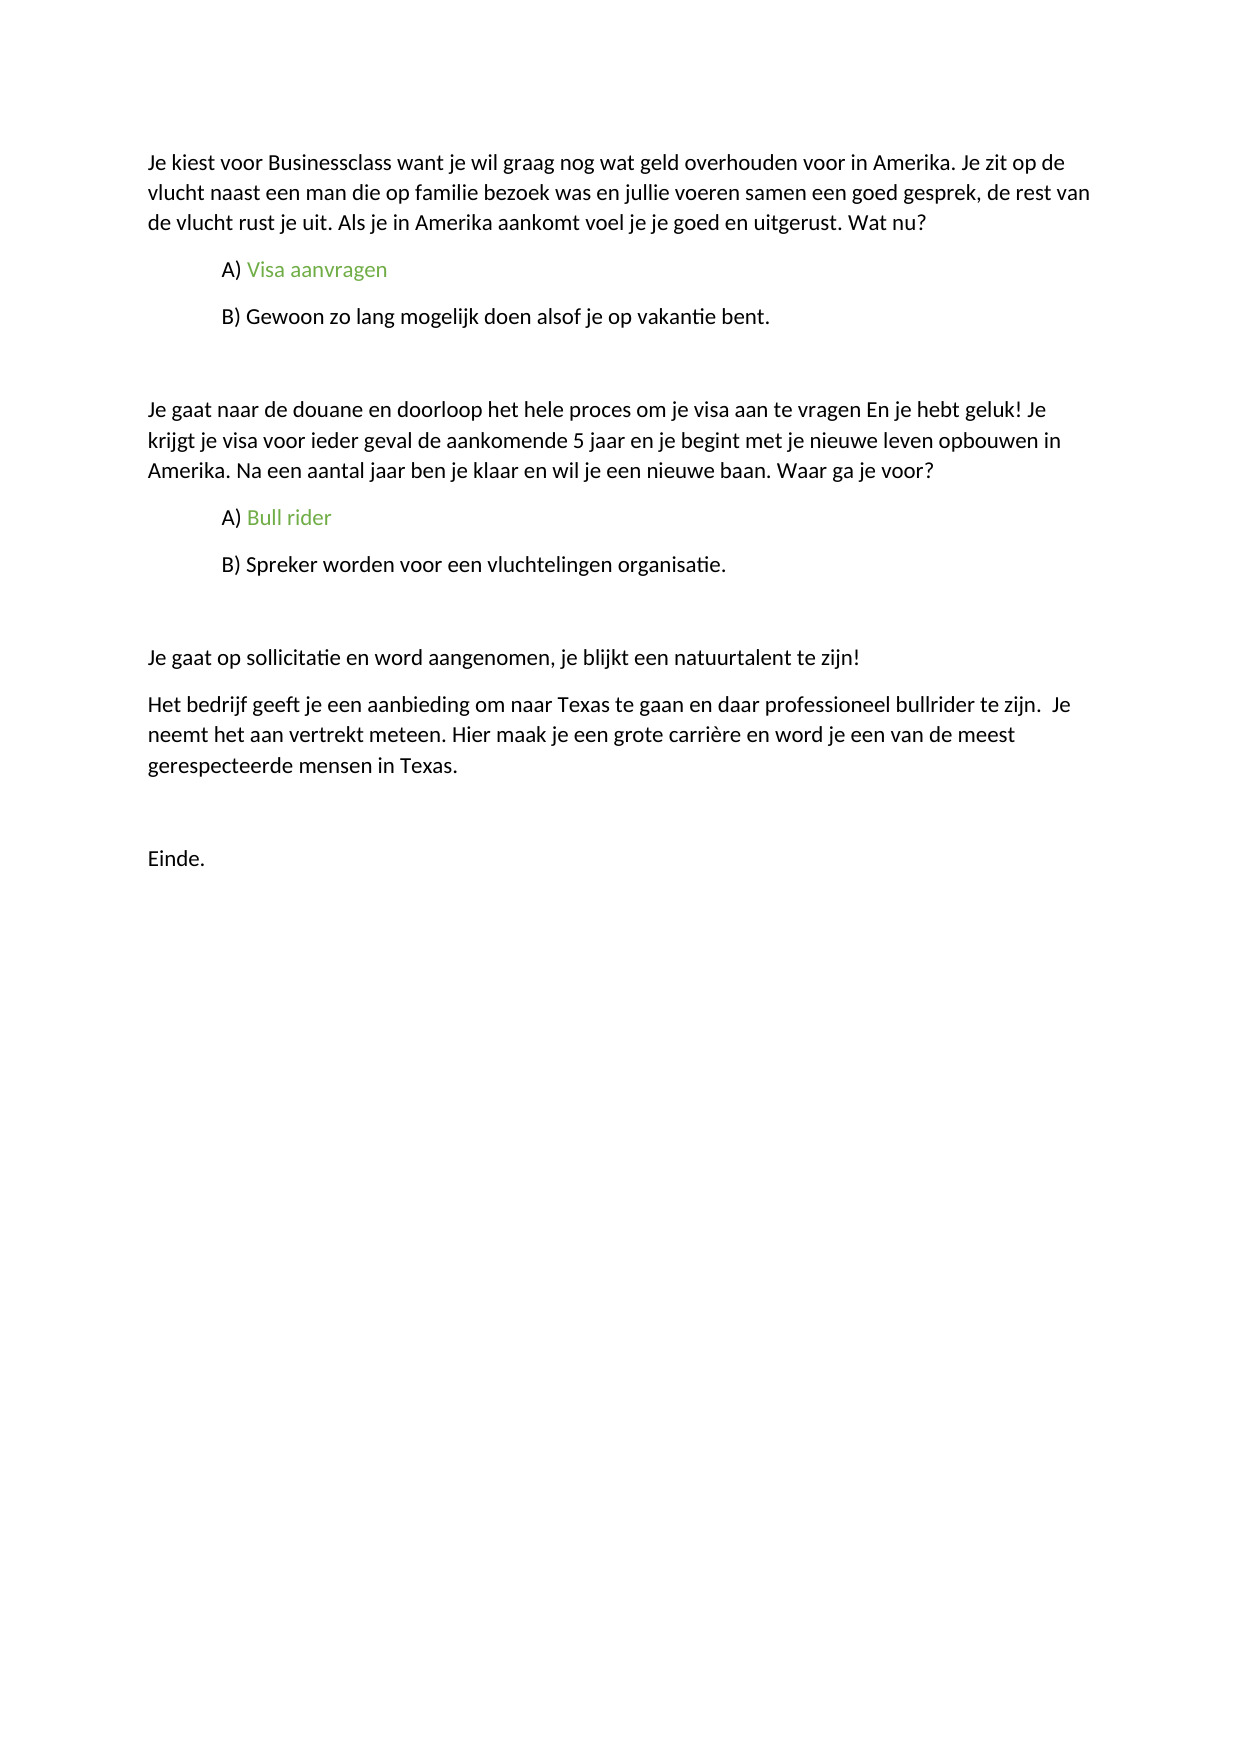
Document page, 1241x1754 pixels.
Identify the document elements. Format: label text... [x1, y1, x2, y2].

text Einde. [148, 844, 1093, 872]
text B) Gewoon zo lang mogelijk doen alsof je op vakantie bent. [148, 302, 1093, 330]
text B) Spreker worden voor een vluchtelingen organisatie. [148, 550, 1093, 578]
text Je kiest voor Businessclass want je wil graag nog wat geld overhouden voor in Amerika. Je zit op de vlucht naast een man die op familie bezoek was en jullie voeren samen een goed gesprek, de rest van de vlucht rust je uit. Als je in Amerika aankomt voel je je goed en uitgerust. Wat nu? [148, 148, 1093, 236]
text Het bedrijf geeft je een aanbieding om naar Texas te gaan en daar professioneel bullrider te zijn. Je neemt het aan vertrekt meteen. Hier maak je een grote carrière en word je een van de meest gerespecteerde mensen in Texas. [148, 690, 1093, 779]
text A) Bull rider [148, 503, 1093, 531]
text Je gaat naar de douane en doorloop het hele proces om je visa aan te vragen En je hebt geluk! Je krijgt je visa voor ieder geval de aankomende 5 jaar en je begint met je nieuwe leven opbouwen in Amerika. Na een aantal jaar ben je klaar en wil je een nieuwe baan. Waar ga je voor? [148, 396, 1093, 484]
text Je gaat op sollicitatie en word aangenomen, je blijkt een natuurtalent te zijn! [148, 643, 1093, 671]
text A) Visa aanvragen [148, 255, 1093, 283]
